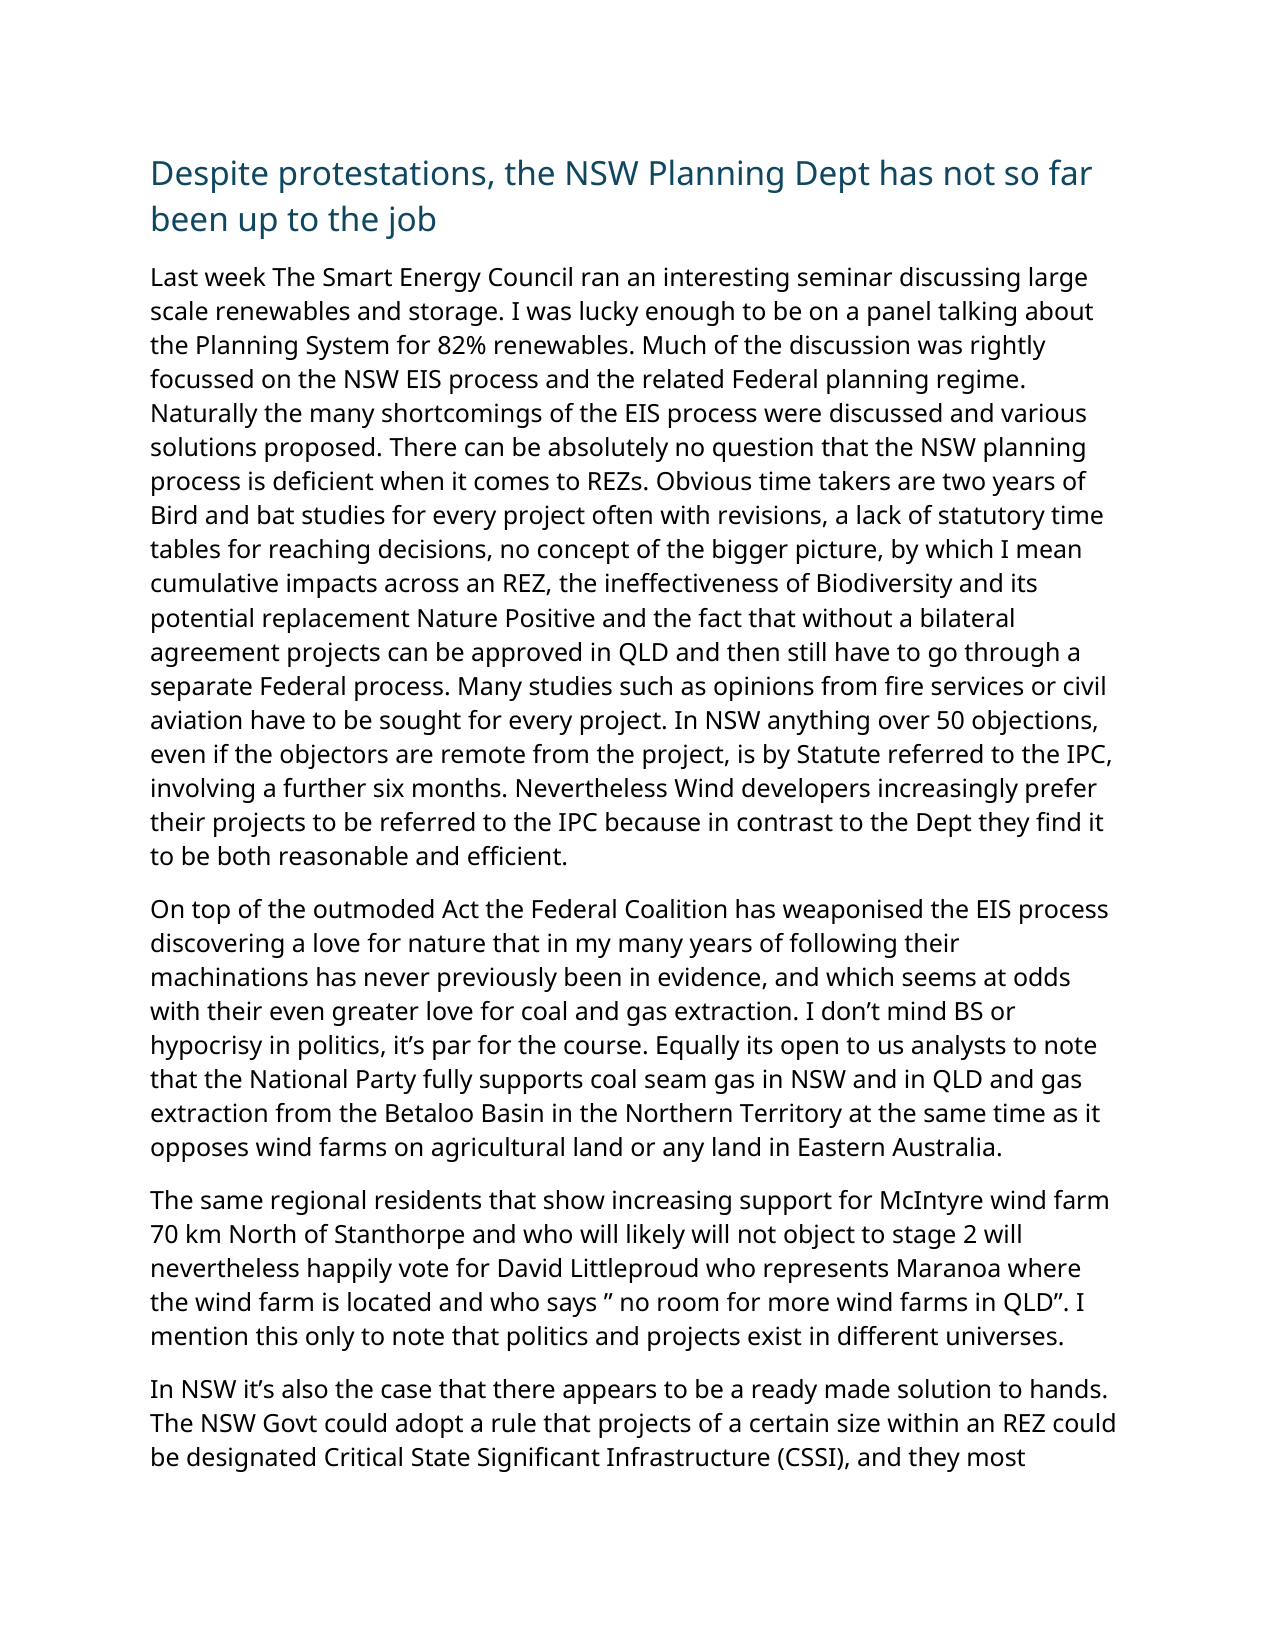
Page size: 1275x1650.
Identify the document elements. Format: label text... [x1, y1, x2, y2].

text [150, 1372, 1125, 1474]
text The same regional residents that show increasing support for McIntyre wind farm 70 km North of Stanthorpe and who will likely will not object to stage 2 will nevertheless happily vote for David Littleproud who represents Maranoa where the wind farm is located and who says ” no room for more wind farms in QLD”. I mention this only to note that politics and projects exist in different universes. [150, 1183, 1125, 1353]
text Last week The Smart Energy Council ran an interesting seminar discussing large scale renewables and storage. I was lucky enough to be on a panel talking about the Planning System for 82% renewables. Much of the discussion was rightly focussed on the NSW EIS process and the related Federal planning regime. Naturally the many shortcomings of the EIS process were discussed and various solutions proposed. There can be absolutely no question that the NSW planning process is deficient when it comes to REZs. Obvious time takers are two years of Bird and bat studies for every project often with revisions, a lack of statutory time tables for reaching decisions, no concept of the bigger picture, by which I mean cumulative impacts across an REZ, the ineffectiveness of Biodiversity and its potential replacement Nature Positive and the fact that without a bilateral agreement projects can be approved in QLD and then still have to go through a separate Federal process. Many studies such as opinions from fire services or civil aviation have to be sought for every project. In NSW anything over 50 objections, even if the objectors are remote from the project, is by Statute referred to the IPC, involving a further six months. Nevertheless Wind developers increasingly prefer their projects to be referred to the IPC because in contrast to the Dept they find it to be both reasonable and efficient. [150, 259, 1125, 873]
text On top of the outmoded Act the Federal Coalition has weaponised the EIS process discovering a love for nature that in my many years of following their machinations has never previously been in evidence, and which seems at odds with their even greater love for coal and gas extraction. I don’t mind BS or hypocrisy in politics, it’s par for the course. Equally its open to us analysts to note that the National Party fully supports coal seam gas in NSW and in QLD and gas extraction from the Betaloo Basin in the Northern Territory at the same time as it opposes wind farms on agricultural land or any land in Eastern Australia. [150, 891, 1125, 1164]
subtitle Despite protestations, the NSW Planning Dept has not so far been up to the job [150, 150, 1125, 241]
